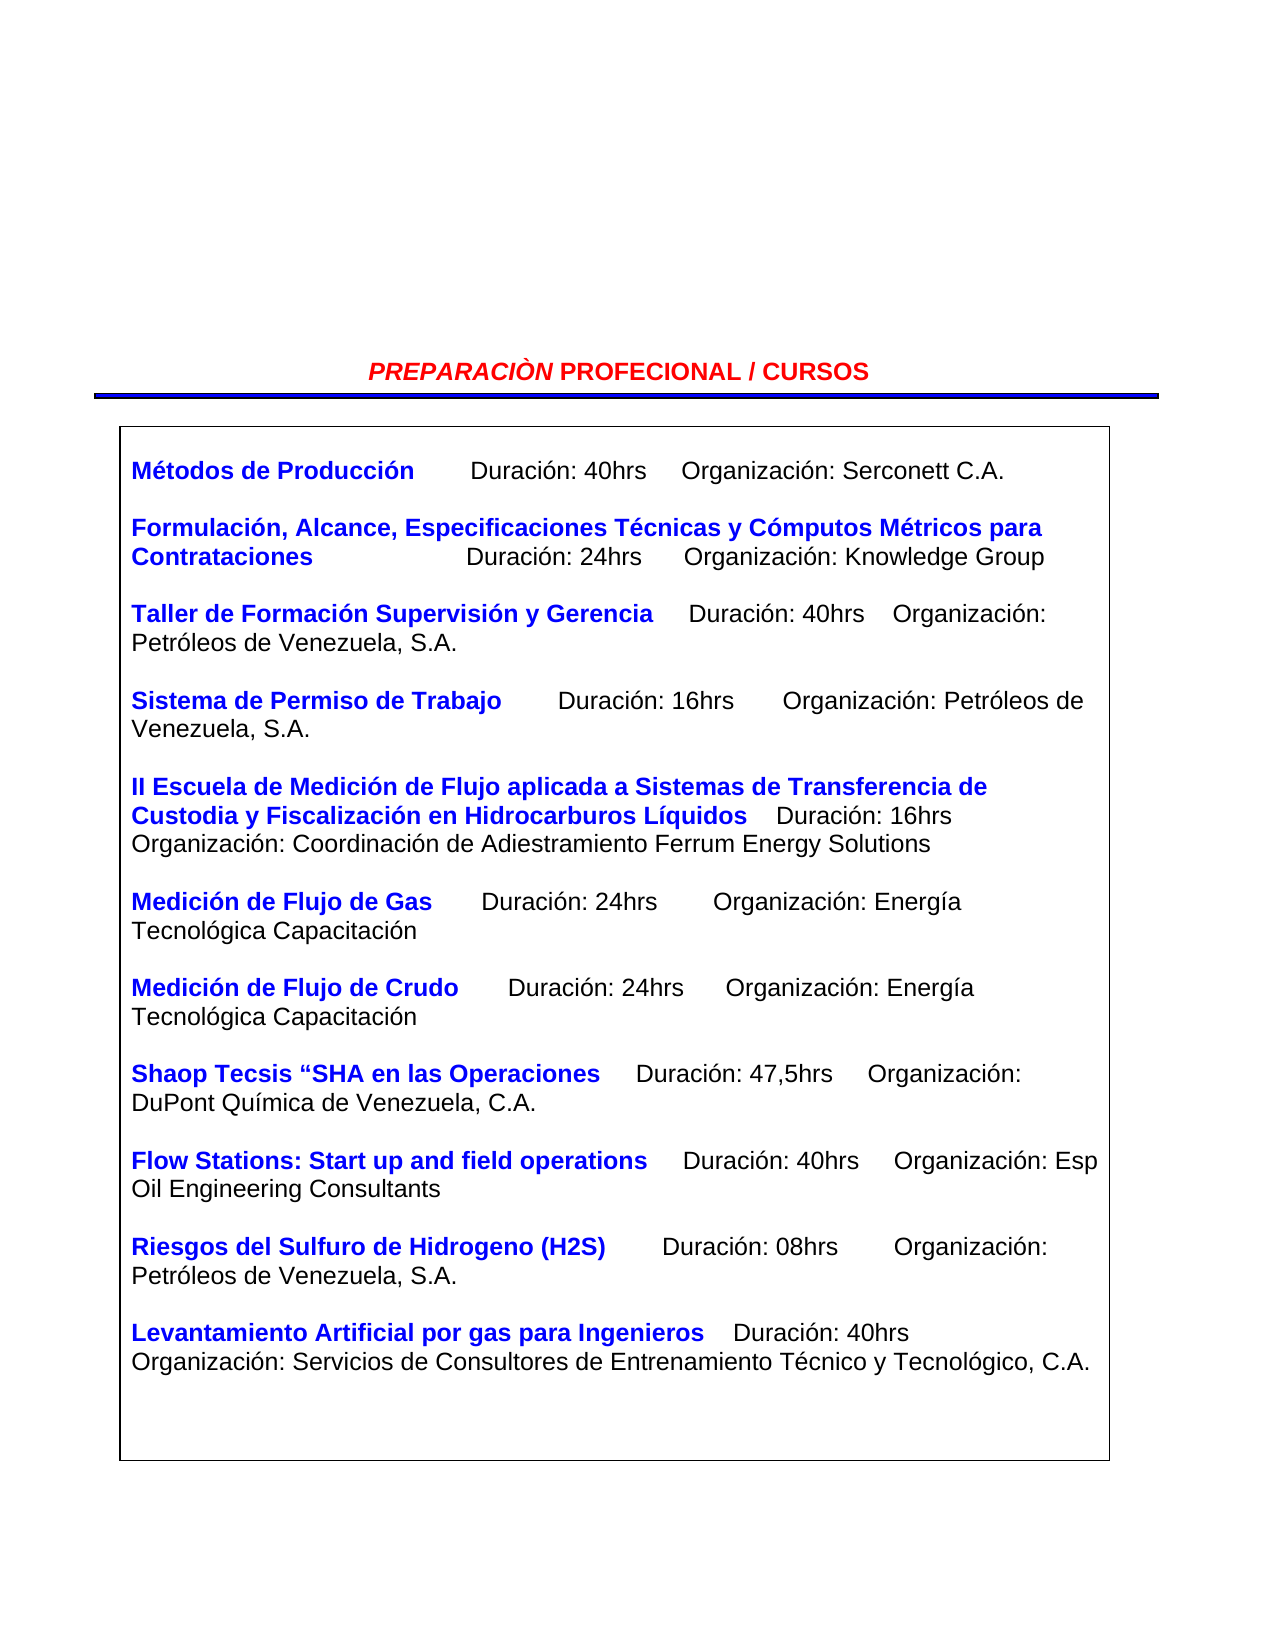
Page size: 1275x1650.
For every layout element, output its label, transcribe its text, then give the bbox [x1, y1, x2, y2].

text PREPARACIÒN PROFECIONAL / CURSOS [131, 357, 1106, 386]
table_header Métodos de Producción Duración: 40hrs Organización: Serconett C.A. Formulación, Alcance, Especificaciones Técnicas y Cómputos Métricos para Contrataciones Duración: 24hrs Organización: Knowledge Group Taller de Formación Supervisión y Gerencia Duración: 40hrs Organización: Petróleos de Venezuela, S.A. Sistema de Permiso de Trabajo Duración: 16hrs Organización: Petróleos de Venezuela, S.A. II Escuela de Medición de Flujo aplicada a Sistemas de Transferencia de Custodia y Fiscalización en Hidrocarburos Líquidos Duración: 16hrs Organización: Coordinación de Adiestramiento Ferrum Energy Solutions Medición de Flujo de Gas Duración: 24hrs Organización: Energía Tecnológica Capacitación Medición de Flujo de Crudo Duración: 24hrs Organización: Energía Tecnológica Capacitación Shaop Tecsis “SHA en las Operaciones Duración: 47,5hrs Organización: DuPont Química de Venezuela, C.A. Flow Stations: Start up and field operations Duración: 40hrs Organización: Esp Oil Engineering Consultants Riesgos del Sulfuro de Hidrogeno (H2S) Duración: 08hrs Organización: Petróleos de Venezuela, S.A. Levantamiento Artificial por gas para Ingenieros Duración: 40hrs Organización: Servicios de Consultores de Entrenamiento Técnico y Tecnológico, C.A. [121, 427, 1109, 1459]
